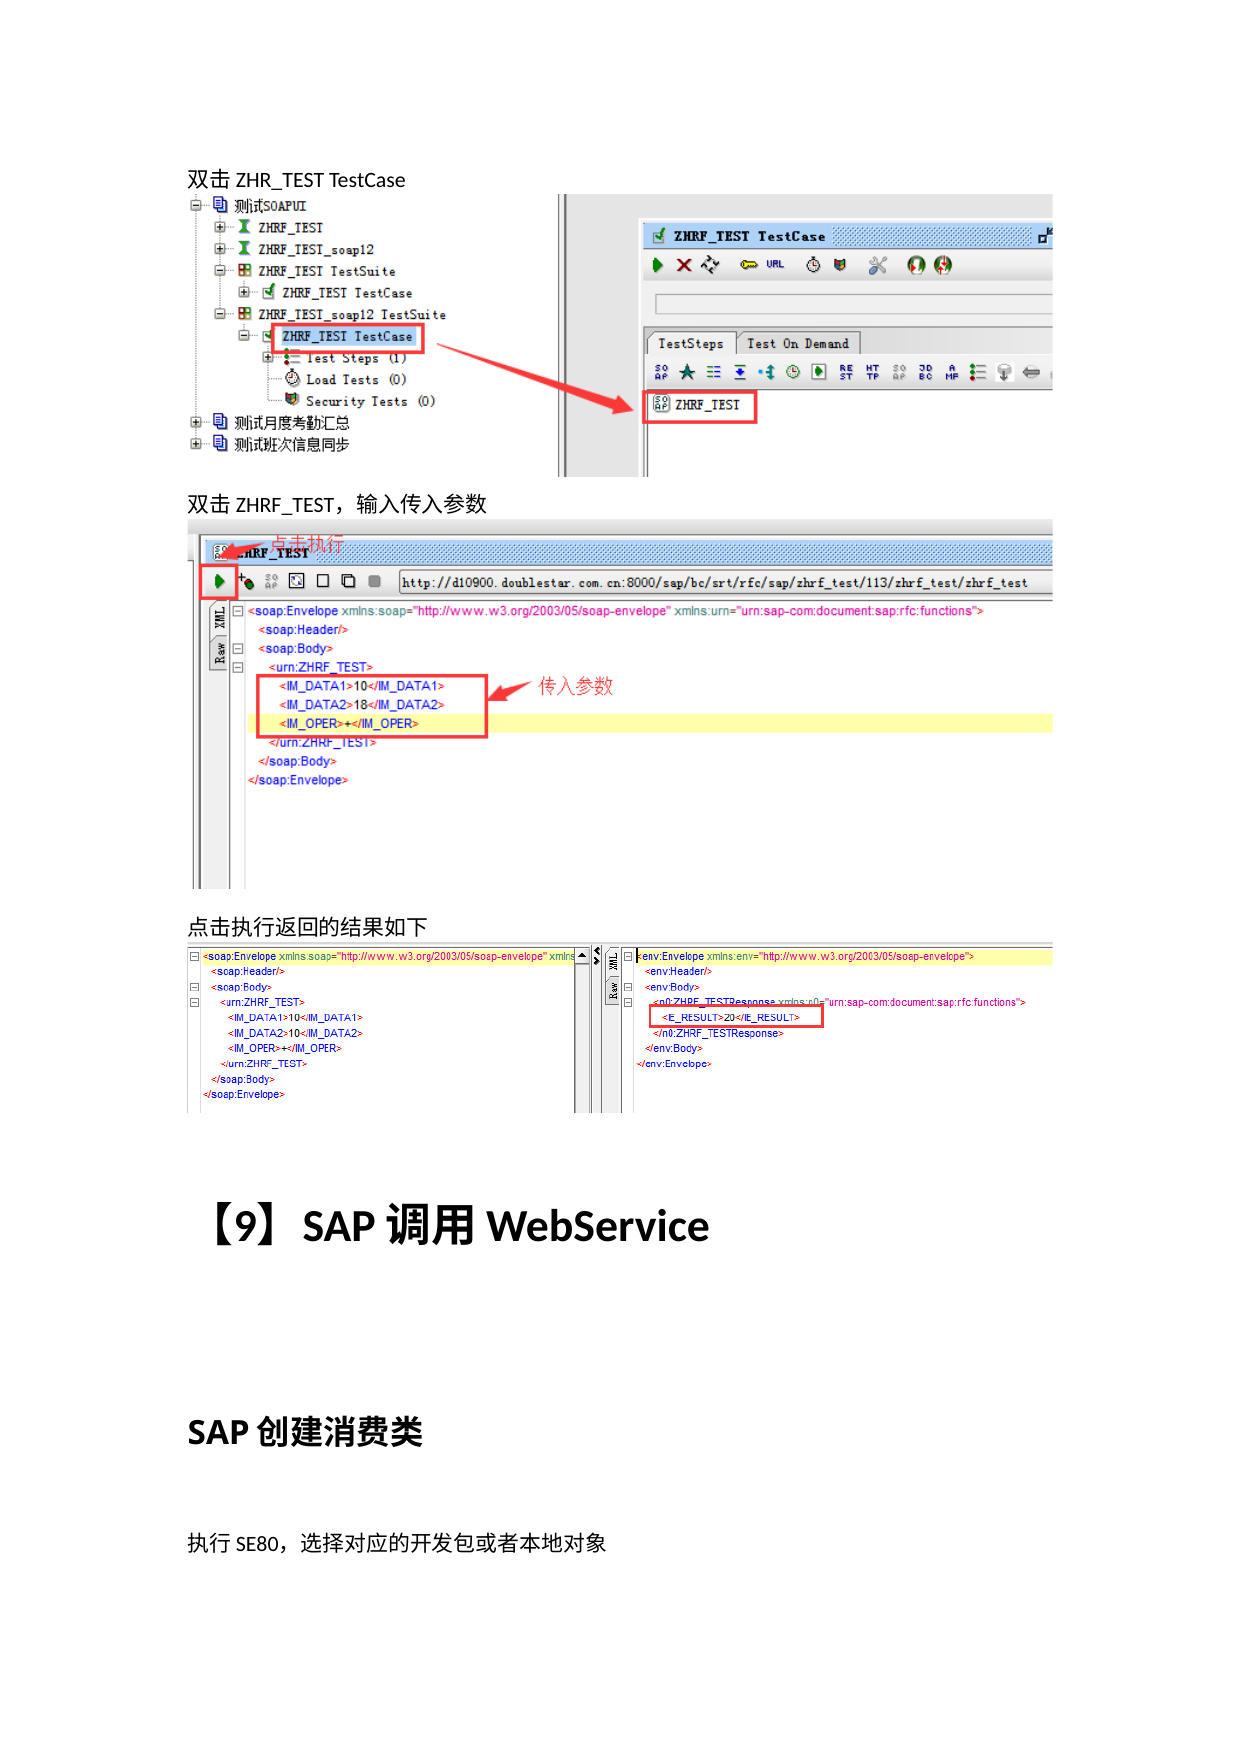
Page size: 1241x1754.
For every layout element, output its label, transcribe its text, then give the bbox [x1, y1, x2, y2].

subtitle 【9】SAP调用WebService [187, 1172, 1053, 1270]
text 执行SE80，选择对应的开发包或者本地对象 [187, 1525, 1053, 1558]
text 双击ZHR_TEST TestCase [187, 162, 1053, 194]
text 点击执行返回的结果如下 [187, 909, 1053, 942]
text 双击ZHRF_TEST，输入传入参数 [187, 487, 1053, 519]
picture [187, 519, 1053, 889]
picture [187, 194, 1053, 477]
subtitle SAP创建消费类 [187, 1398, 1053, 1463]
picture [187, 942, 1053, 1113]
